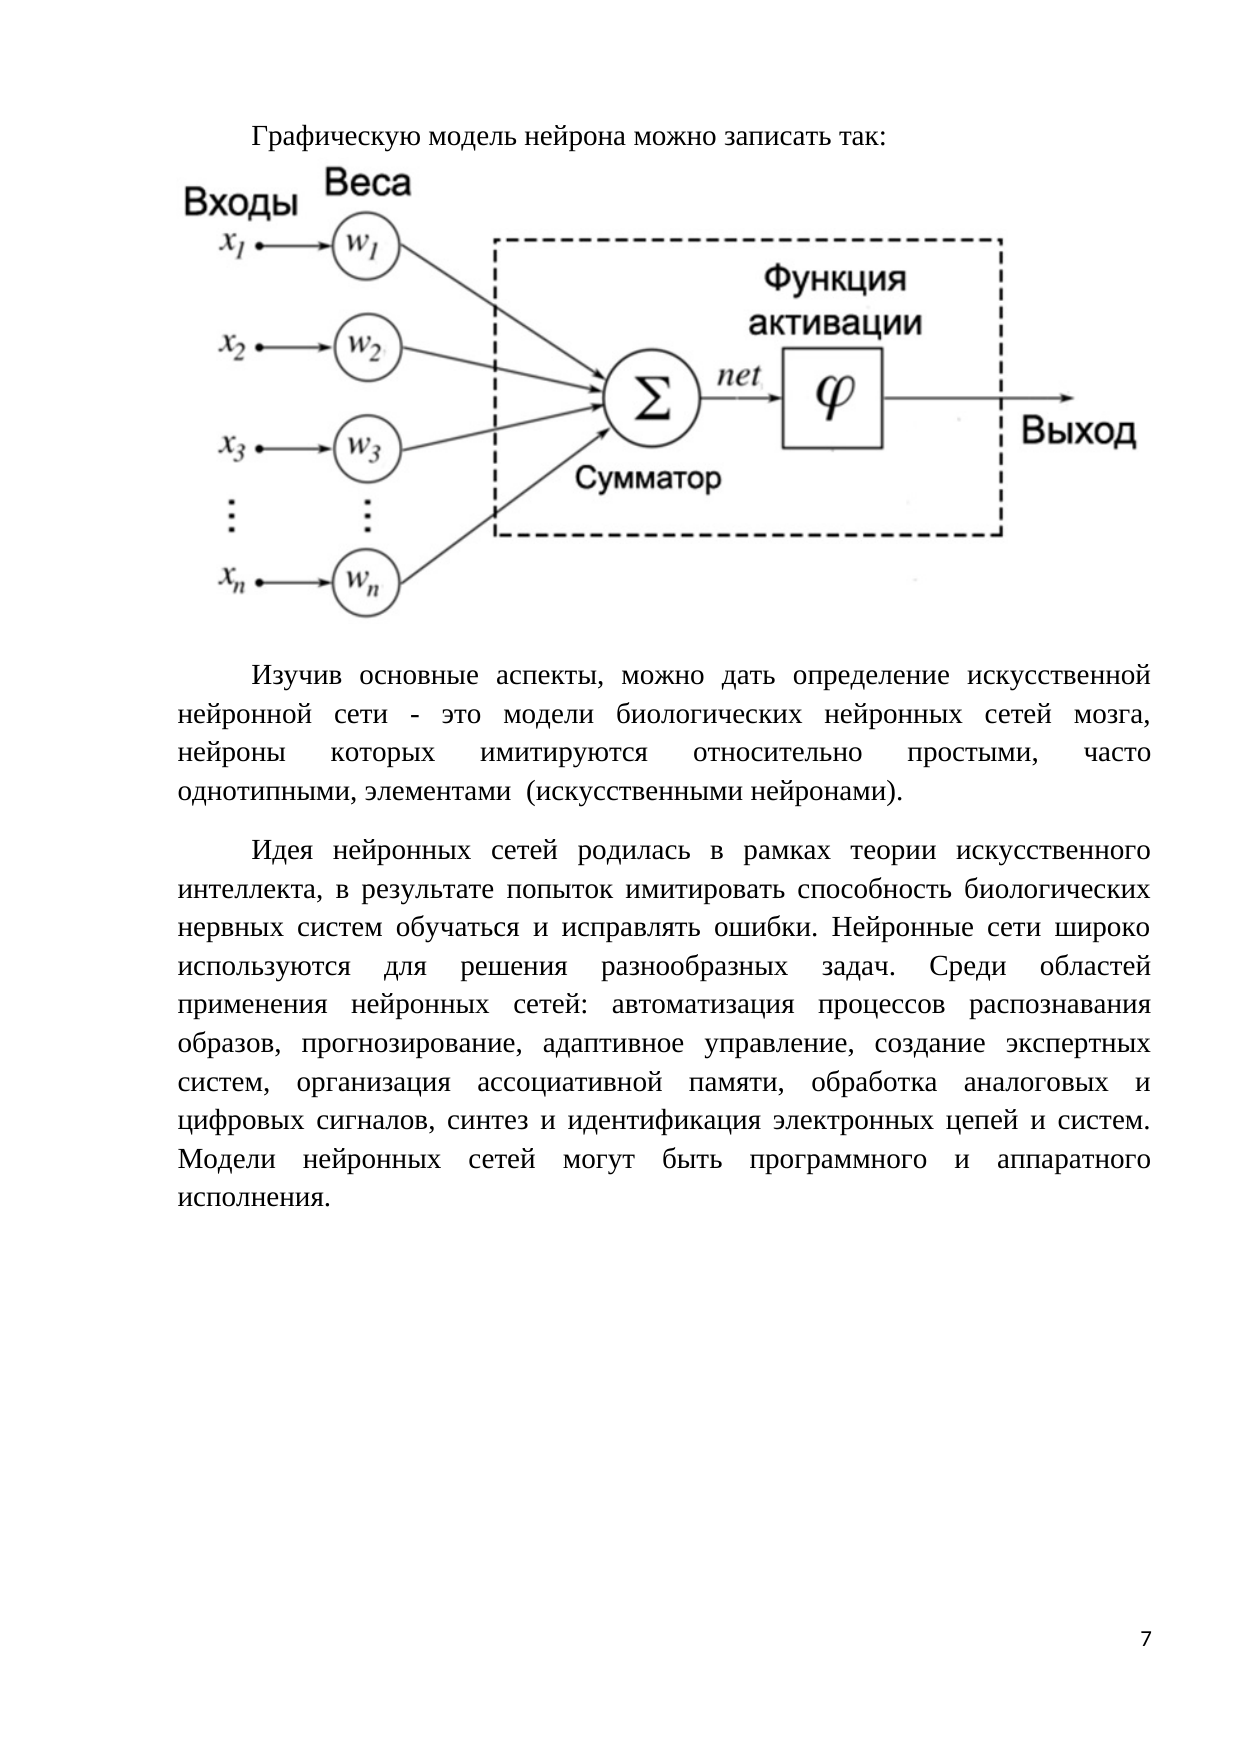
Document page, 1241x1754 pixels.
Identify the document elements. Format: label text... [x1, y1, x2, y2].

picture [176, 157, 1148, 623]
text Идея нейронных сетей родилась в рамках теории искусственного интеллекта, в результате попыток имитировать способность биологических нервных систем обучаться и исправлять ошибки. Нейронные сети широко используются для решения разнообразных задач. Среди областей применения нейронных сетей: автоматизация процессов распознавания образов, прогнозирование, адаптивное управление, создание экспертных систем, организация ассоциативной памяти, обработка аналоговых и цифровых сигналов, синтез и идентификация электронных цепей и систем. Модели нейронных сетей могут быть программного и аппаратного исполнения. [177, 832, 1152, 1213]
text Графическую модель нейрона можно записать так: [177, 118, 1152, 152]
